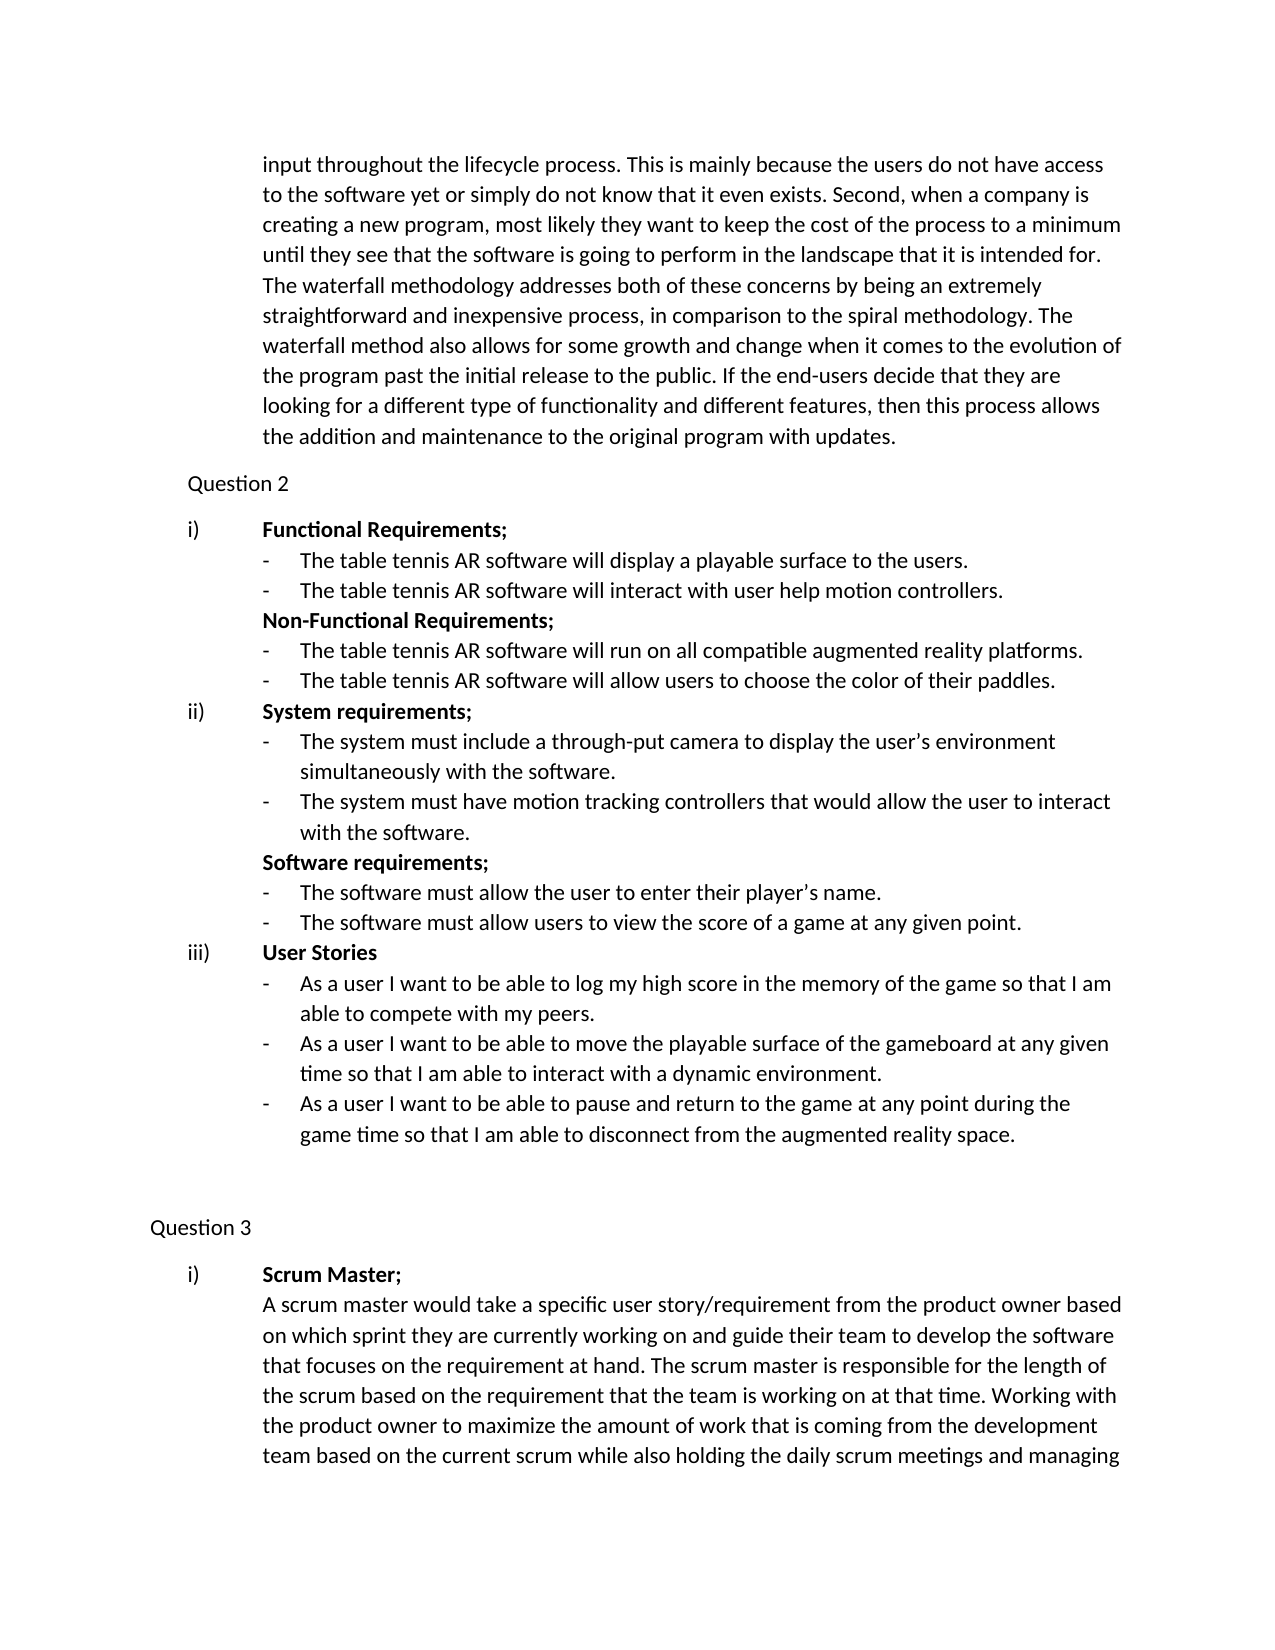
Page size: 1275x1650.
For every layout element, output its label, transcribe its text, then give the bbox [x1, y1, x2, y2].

list The table tennis AR software will interact with user help motion controllers. [262, 576, 1125, 604]
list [187, 150, 1125, 450]
list Scrum Master; [187, 1260, 1125, 1288]
list Software requirements; [262, 848, 1125, 876]
list The system must include a through-put camera to display the user’s environment simultaneously with the software. [262, 727, 1125, 785]
list The table tennis AR software will display a playable surface to the users. [262, 546, 1125, 574]
list User Stories [187, 938, 1125, 967]
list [262, 1291, 1125, 1470]
list The software must allow the user to enter their player’s name. [262, 878, 1125, 906]
list Non-Functional Requirements; [262, 606, 1125, 634]
list The software must allow users to view the score of a game at any given point. [262, 908, 1125, 936]
text Question 2 [187, 469, 1125, 497]
text Question 3 [150, 1213, 1125, 1242]
list The table tennis AR software will allow users to choose the color of their paddles. [262, 667, 1125, 695]
list - As a user I want to be able to move the playable surface of the gameboard at any given time so that I am able to interact with a dynamic environment. [262, 1029, 1125, 1087]
list System requirements; [187, 697, 1125, 725]
list Functional Requirements; [187, 516, 1125, 544]
list - As a user I want to be able to pause and return to the game at any point during the game time so that I am able to disconnect from the augmented reality space. [262, 1089, 1125, 1148]
list The table tennis AR software will run on all compatible augmented reality platforms. [262, 636, 1125, 664]
list The system must have motion tracking controllers that would allow the user to interact with the software. [262, 787, 1125, 846]
list - As a user I want to be able to log my high score in the memory of the game so that I am able to compete with my peers. [262, 969, 1125, 1027]
